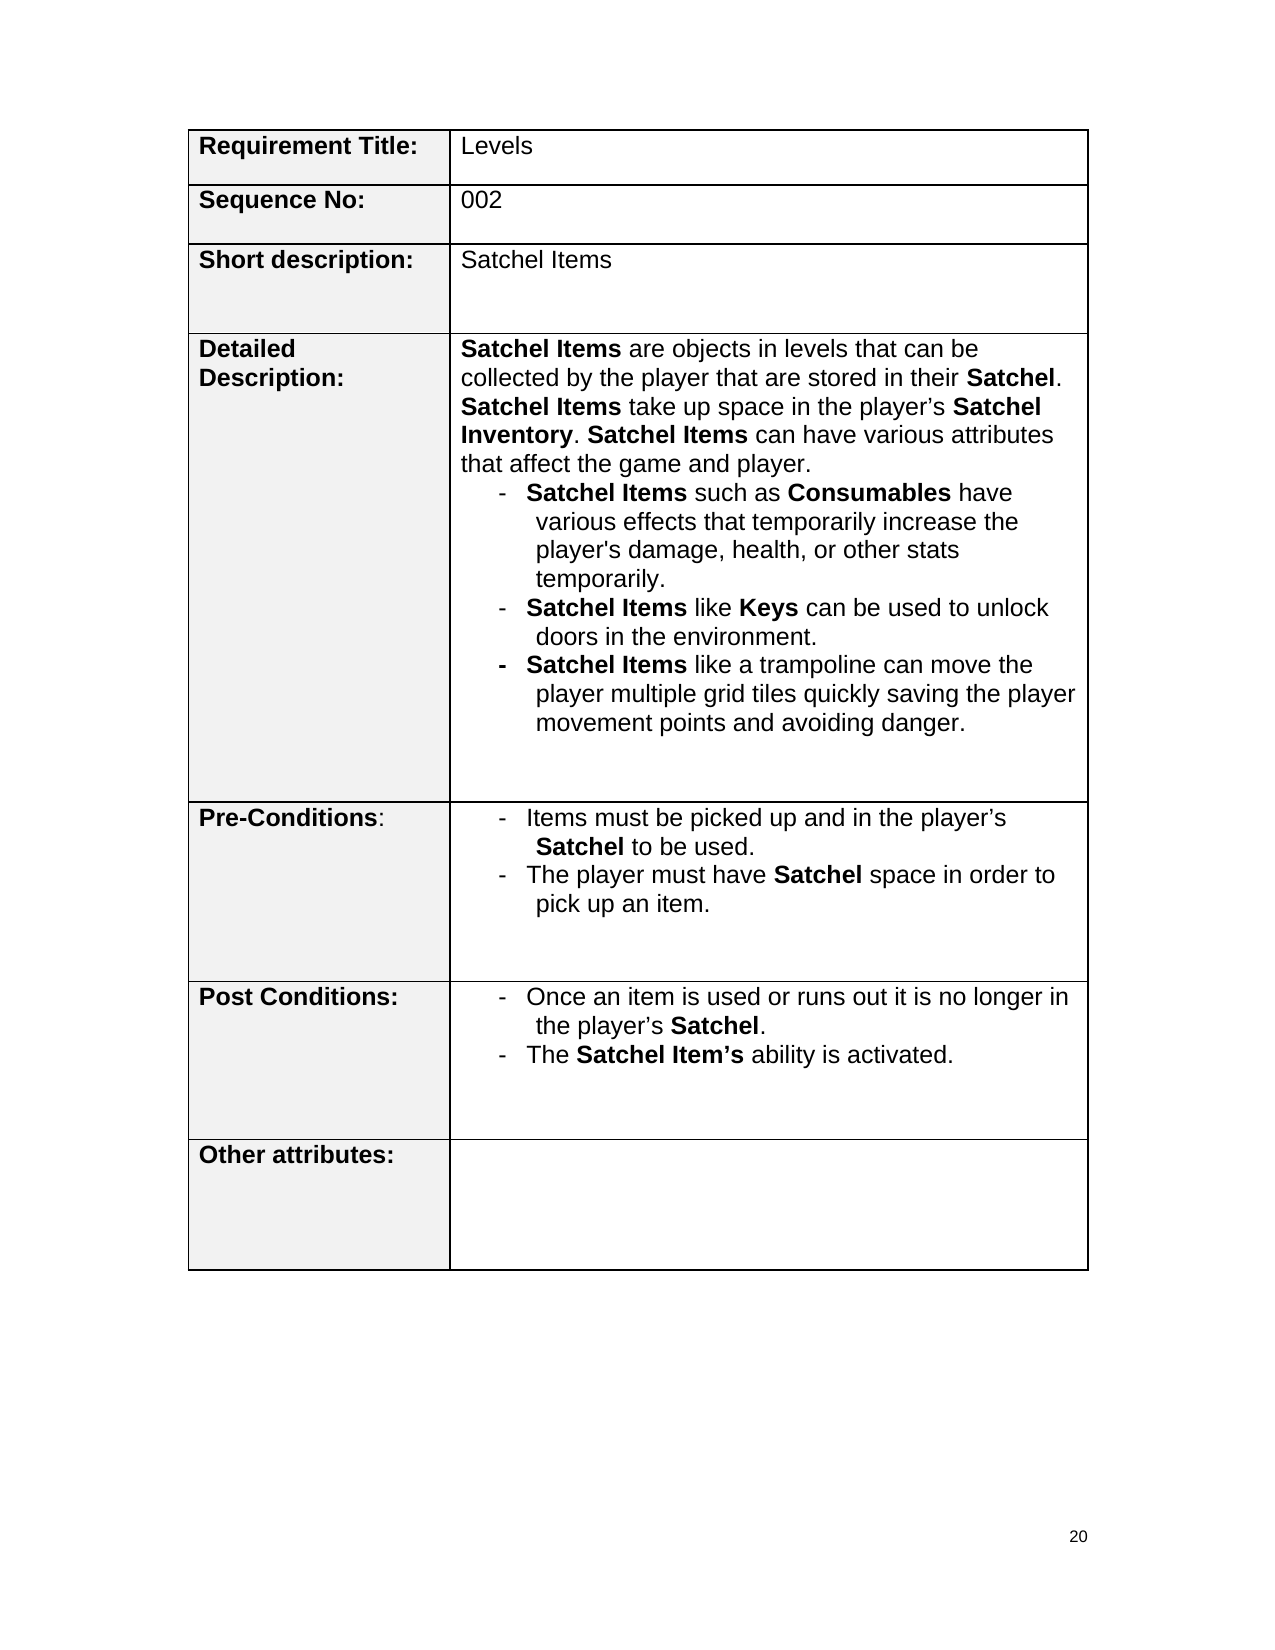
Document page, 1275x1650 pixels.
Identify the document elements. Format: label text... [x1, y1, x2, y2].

table_cell 002 [451, 186, 1087, 243]
table_cell Short description: [189, 245, 449, 332]
table_cell Once an item is used or runs out it is no longer in the player’s Satchel. The Satchel Item’s ability is activated. [451, 982, 1087, 1139]
table_cell Satchel Items are objects in levels that can be collected by the player that are stored in their Satchel. Satchel Items take up space in the player’s Satchel Inventory. Satchel Items can have various attributes that affect the game and player. Satchel Items such as Consumables have various effects that temporarily increase the player's damage, health, or other stats temporarily. Satchel Items like Keys can be used to unlock doors in the environment. Satchel Items like a trampoline can move the player multiple grid tiles quickly saving the player movement points and avoiding danger. [451, 334, 1087, 801]
table_cell [451, 1140, 1087, 1269]
table_header Levels [451, 131, 1087, 184]
table_cell Satchel Items [451, 245, 1087, 332]
table_header Requirement Title: [189, 131, 449, 184]
table_cell Detailed Description: [189, 334, 449, 801]
table_cell Items must be picked up and in the player’s Satchel to be used. The player must have Satchel space in order to pick up an item. [451, 803, 1087, 981]
table_cell Post Conditions: [189, 982, 449, 1139]
table_cell Other attributes: [189, 1140, 449, 1269]
table_cell Pre-Conditions: [189, 803, 449, 981]
table_cell Sequence No: [189, 186, 449, 243]
